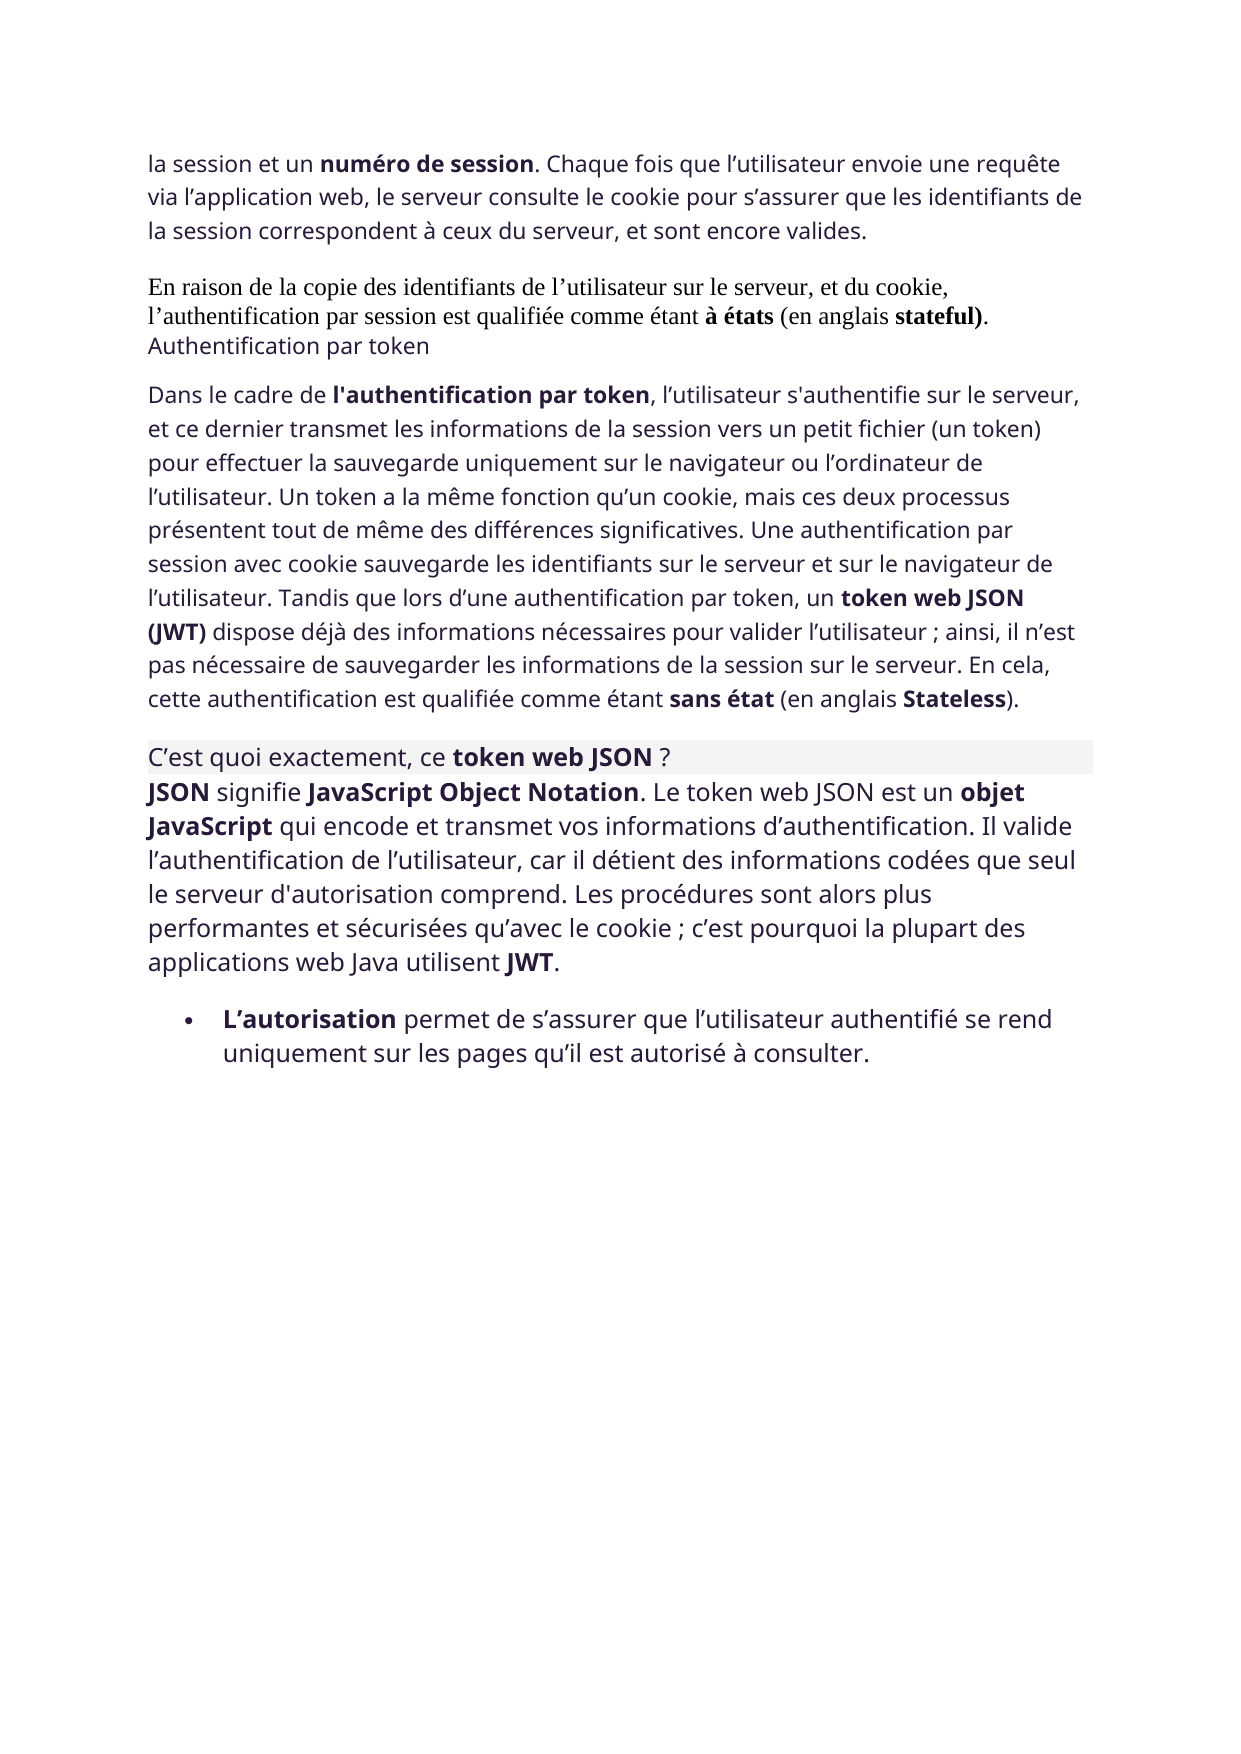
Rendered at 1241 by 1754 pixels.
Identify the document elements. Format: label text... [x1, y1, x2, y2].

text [148, 148, 1093, 246]
text JSON signifie JavaScript Object Notation. Le token web JSON est un objet JavaScript qui encode et transmet vos informations d’authentification. Il valide l’authentification de l’utilisateur, car il détient des informations codées que seul le serveur d'autorisation comprend. Les procédures sont alors plus performantes et sécurisées qu’avec le cookie ; c’est pourquoi la plupart des applications web Java utilisent JWT. [148, 774, 1093, 978]
text En raison de la copie des identifiants de l’utilisateur sur le serveur, et du cookie, l’authentification par session est qualifiée comme étant à états (en anglais stateful). [148, 272, 1093, 330]
text Dans le cadre de l'authentification par token, l’utilisateur s'authentifie sur le serveur, et ce dernier transmet les informations de la session vers un petit fichier (un token) pour effectuer la sauvegarde uniquement sur le navigateur ou l’ordinateur de l’utilisateur. Un token a la même fonction qu’un cookie, mais ces deux processus présentent tout de même des différences significatives. Une authentification par session avec cookie sauvegarde les identifiants sur le serveur et sur le navigateur de l’utilisateur. Tandis que lors d’une authentification par token, un token web JSON (JWT) dispose déjà des informations nécessaires pour valider l’utilisateur ; ainsi, il n’est pas nécessaire de sauvegarder les informations de la session sur le serveur. En cela, cette authentification est qualifiée comme étant sans état (en anglais Stateless). [148, 379, 1093, 714]
subtitle Authentification par token [148, 330, 1093, 361]
list L’autorisation permet de s’assurer que l’utilisateur authentifié se rend uniquement sur les pages qu’il est autorisé à consulter. [185, 1002, 1093, 1070]
text C’est quoi exactement, ce token web JSON ? [148, 740, 1093, 774]
